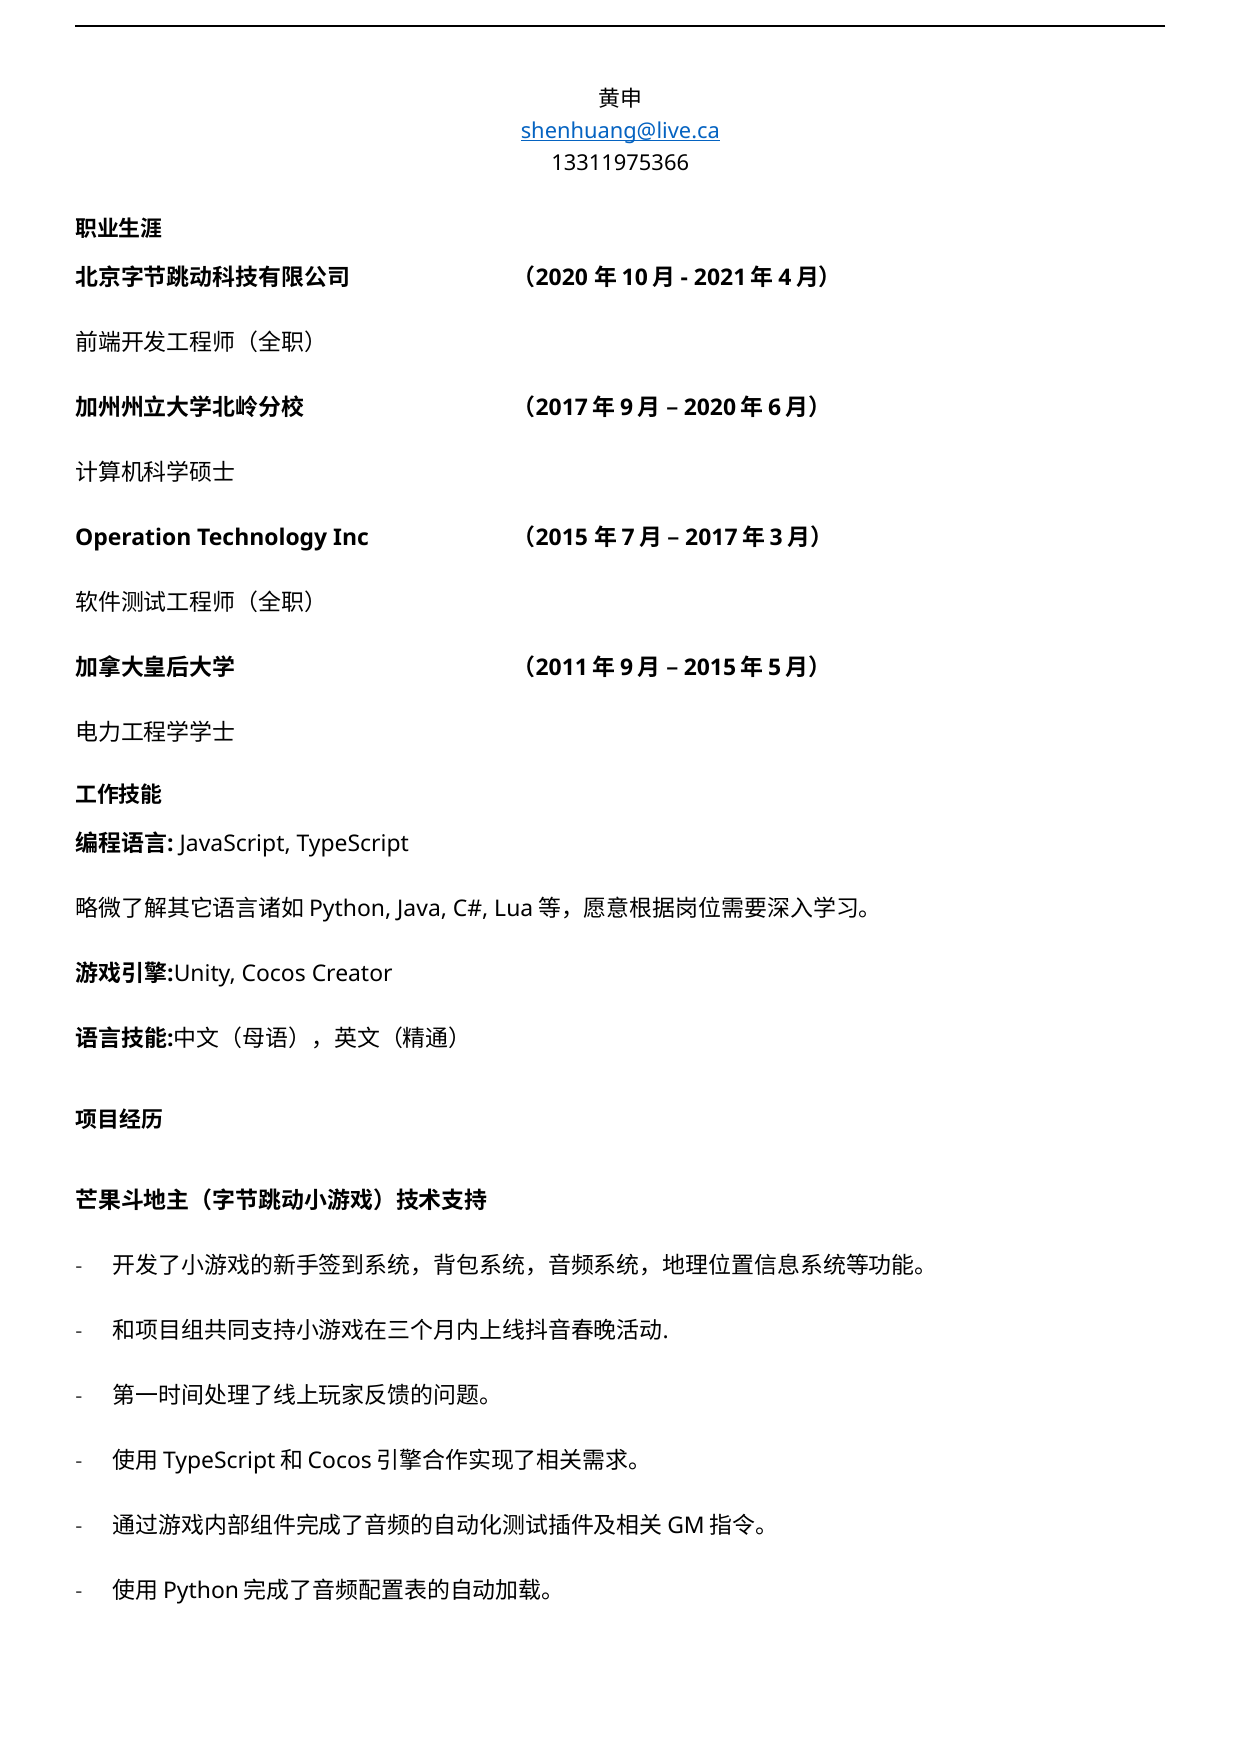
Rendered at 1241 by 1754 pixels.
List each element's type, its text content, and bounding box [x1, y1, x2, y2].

text 编程语言: JavaScript, TypeScript [75, 809, 1113, 874]
text 略微了解其它语言诸如Python, Java, C#, Lua等，愿意根据岗位需要深入学习。 [75, 874, 1113, 939]
text 职业生涯 [75, 211, 1165, 243]
list 使用TypeScript和Cocos引擎合作实现了相关需求。 [75, 1426, 1113, 1491]
list 开发了小游戏的新手签到系统，背包系统，音频系统，地理位置信息系统等功能。 [75, 1231, 1113, 1296]
text 计算机科学硕士 [75, 438, 1165, 503]
text 北京字节跳动科技有限公司 （2020 年10月 - 2021年4月） [75, 243, 1165, 308]
text 项目经历 [75, 1101, 1113, 1134]
text 13311975366 [75, 146, 1165, 178]
text 电力工程学学士 [75, 698, 1069, 763]
text 软件测试工程师（全职） [75, 568, 1165, 633]
text 加拿大皇后大学 （2011年9月 – 2015年5月） [75, 633, 1069, 698]
text 游戏引擎:Unity, Cocos Creator [75, 939, 1113, 1004]
text 工作技能 [75, 776, 1156, 809]
text 加州州立大学北岭分校 （2017年9月 – 2020年6月） [75, 373, 1165, 438]
text 前端开发工程师（全职） [75, 308, 1165, 373]
text shenhuang@live.ca [75, 113, 1165, 146]
text 芒果斗地主（字节跳动小游戏）技术支持 [75, 1166, 1113, 1231]
list 和项目组共同支持小游戏在三个月内上线抖音春晚活动. [75, 1296, 1113, 1361]
list 使用Python完成了音频配置表的自动加载。 [75, 1556, 1113, 1621]
text 语言技能:中文（母语），英文（精通） [75, 1004, 1113, 1069]
text 黄申 [75, 81, 1165, 113]
text Operation Technology Inc （2015 年7月 – 2017年3月） [75, 503, 1165, 568]
list 通过游戏内部组件完成了音频的自动化测试插件及相关GM指令。 [75, 1491, 1113, 1556]
list 第一时间处理了线上玩家反馈的问题。 [75, 1361, 1113, 1426]
